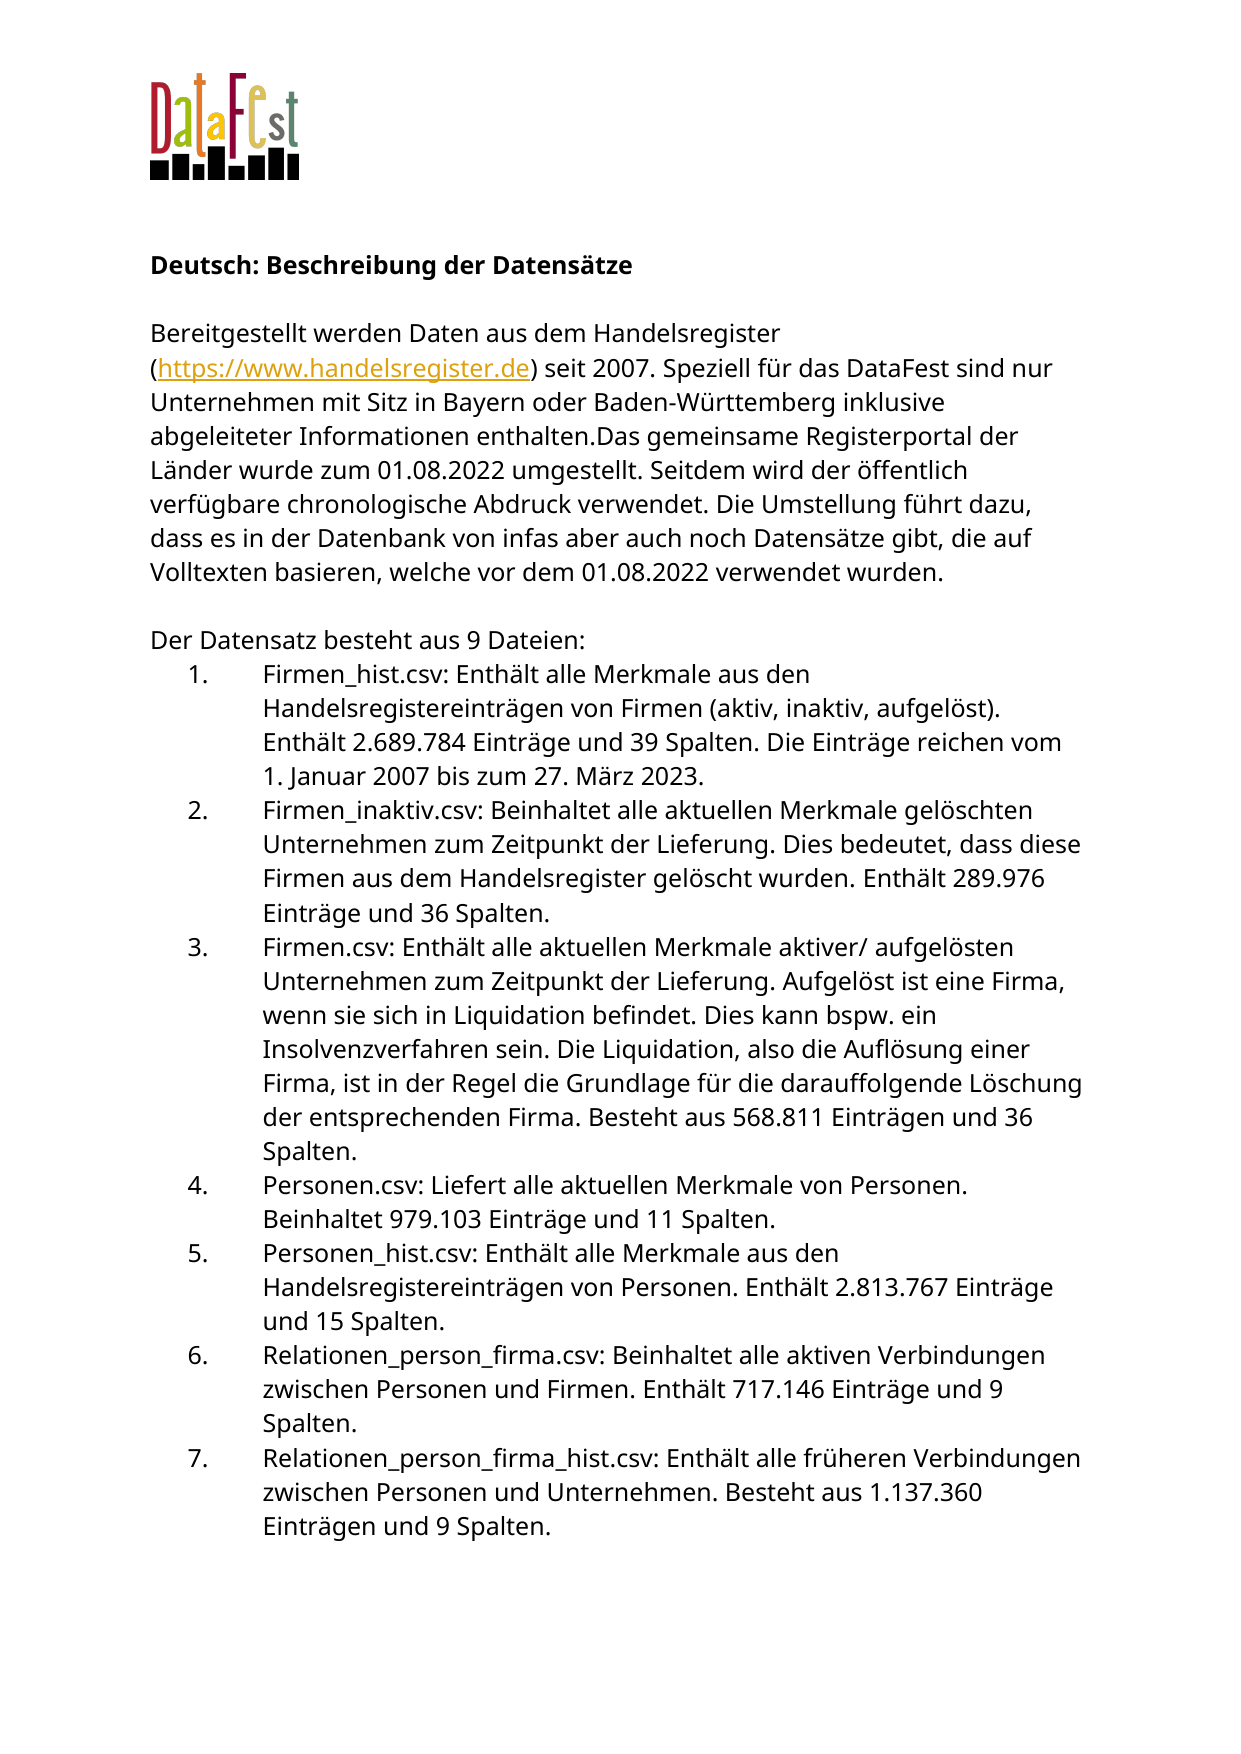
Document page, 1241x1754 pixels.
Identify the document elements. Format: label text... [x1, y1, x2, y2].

list Personen.csv: Liefert alle aktuellen Merkmale von Personen. Beinhaltet 979.103 Einträge und 11 Spalten. [187, 1168, 1090, 1236]
text Bereitgestellt werden Daten aus dem Handelsregister (https://www.handelsregister.de) seit 2007. Speziell für das DataFest sind nur Unternehmen mit Sitz in Bayern oder Baden-Württemberg inklusive abgeleiteter Informationen enthalten.Das gemeinsame Registerportal der Länder wurde zum 01.08.2022 umgestellt. Seitdem wird der öffentlich verfügbare chronologische Abdruck verwendet. Die Umstellung führt dazu, dass es in der Datenbank von infas aber auch noch Datensätze gibt, die auf Volltexten basieren, welche vor dem 01.08.2022 verwendet wurden. [150, 316, 1090, 589]
list Personen_hist.csv: Enthält alle Merkmale aus den Handelsregistereinträgen von Personen. Enthält 2.813.767 Einträge und 15 Spalten. [187, 1236, 1090, 1338]
list Firmen.csv: Enthält alle aktuellen Merkmale aktiver/ aufgelösten Unternehmen zum Zeitpunkt der Lieferung. Aufgelöst ist eine Firma, wenn sie sich in Liquidation befindet. Dies kann bspw. ein Insolvenzverfahren sein. Die Liquidation, also die Auflösung einer Firma, ist in der Regel die Grundlage für die darauffolgende Löschung der entsprechenden Firma. Besteht aus 568.811 Einträgen und 36 Spalten. [187, 929, 1090, 1168]
picture [150, 73, 299, 180]
list Relationen_person_firma_hist.csv: Enthält alle früheren Verbindungen zwischen Personen und Unternehmen. Besteht aus 1.137.360 Einträgen und 9 Spalten. [187, 1440, 1090, 1542]
list Firmen_inaktiv.csv: Beinhaltet alle aktuellen Merkmale gelöschten Unternehmen zum Zeitpunkt der Lieferung. Dies bedeutet, dass diese Firmen aus dem Handelsregister gelöscht wurden. Enthält 289.976 Einträge und 36 Spalten. [187, 793, 1090, 929]
text Deutsch: Beschreibung der Datensätze [150, 248, 1090, 282]
list Relationen_person_firma.csv: Beinhaltet alle aktiven Verbindungen zwischen Personen und Firmen. Enthält 717.146 Einträge und 9 Spalten. [187, 1338, 1090, 1440]
text Der Datensatz besteht aus 9 Dateien: [150, 623, 1090, 657]
list Firmen_hist.csv: Enthält alle Merkmale aus den Handelsregistereinträgen von Firmen (aktiv, inaktiv, aufgelöst). Enthält 2.689.784 Einträge und 39 Spalten. Die Einträge reichen vom 1. Januar 2007 bis zum 27. März 2023. [187, 657, 1090, 793]
